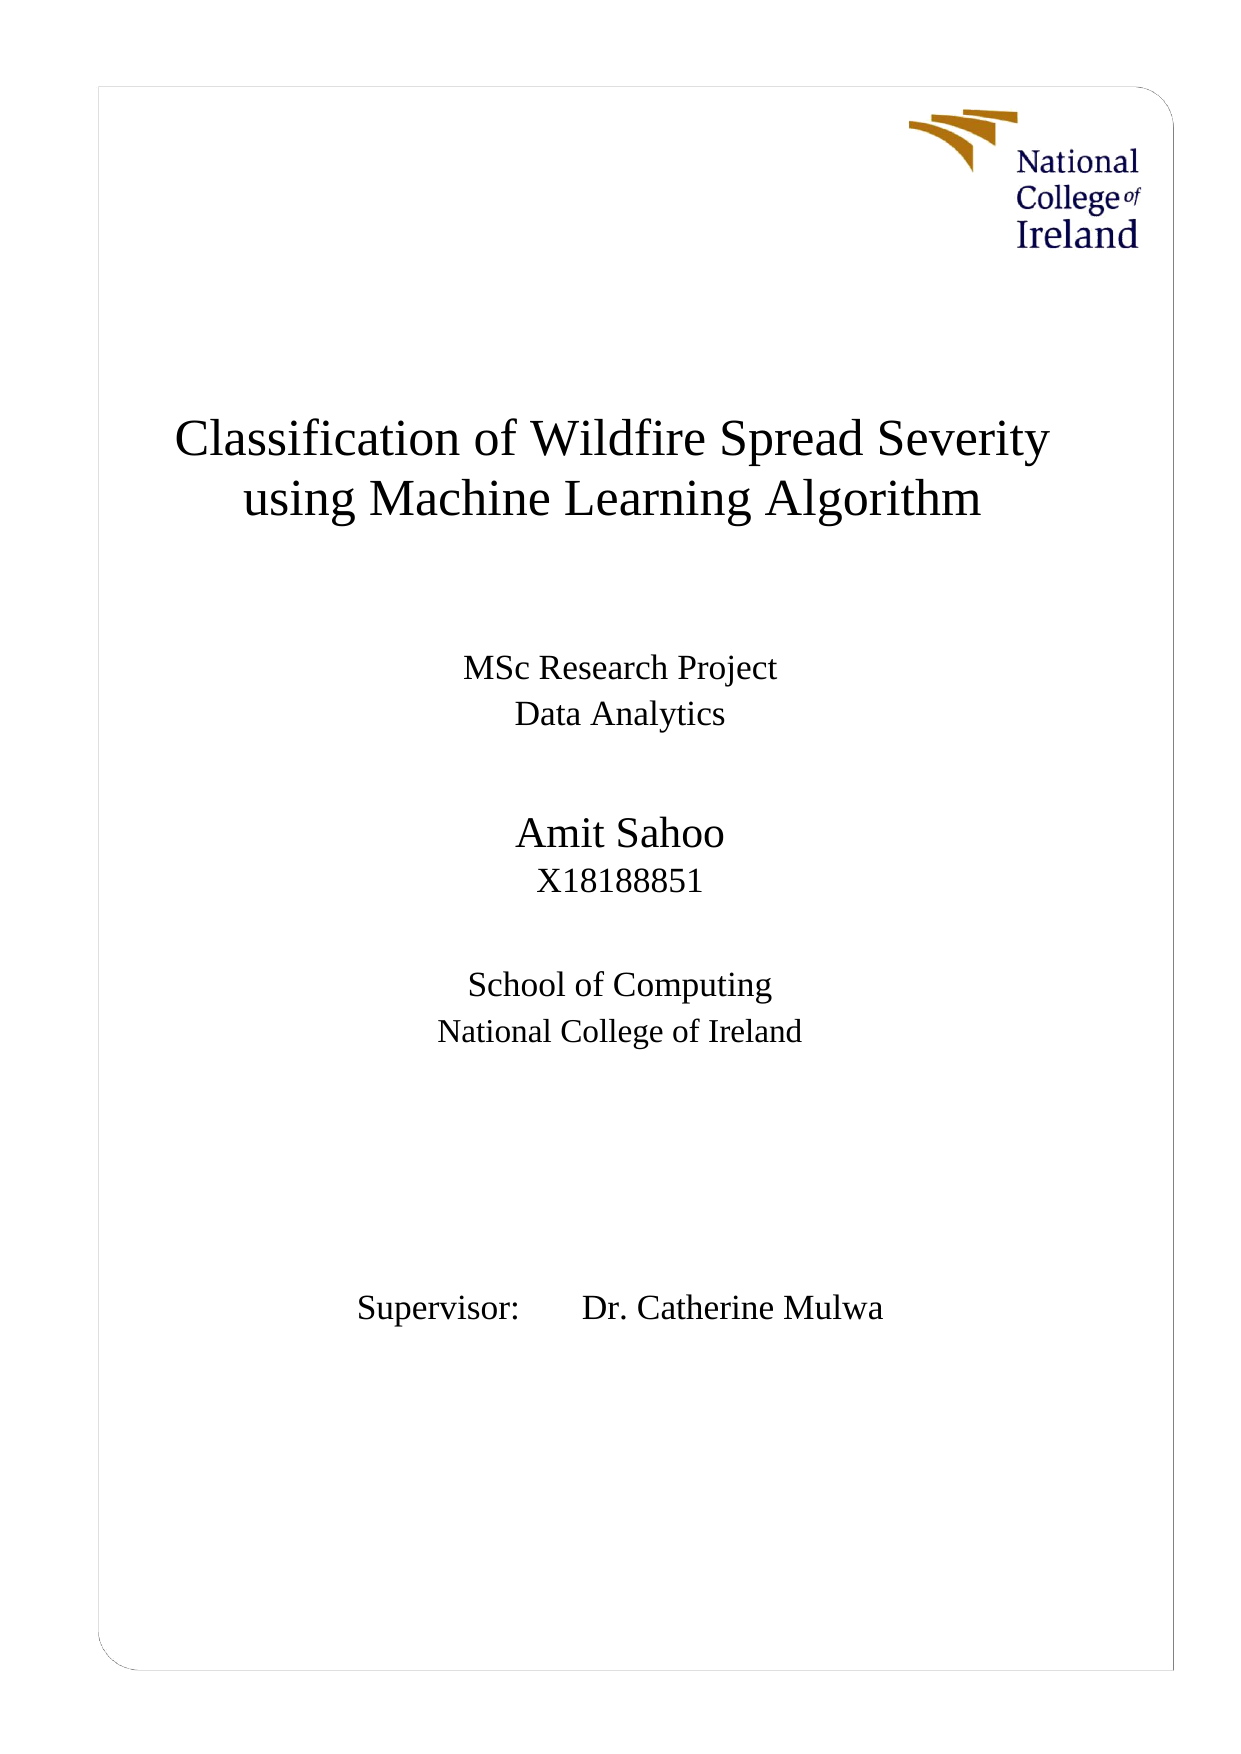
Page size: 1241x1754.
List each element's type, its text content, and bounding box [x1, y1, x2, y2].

text Classification of Wildfire Spread Severity using Machine Learning Algorithm [150, 407, 1075, 527]
text National College of Ireland [150, 1012, 1089, 1050]
text X18188851 [150, 859, 1089, 900]
text MSc Research Project [150, 646, 1090, 687]
picture [96, 84, 1175, 1671]
text Amit Sahoo [150, 806, 1089, 857]
text School of Computing [150, 964, 1089, 1004]
text Data Analytics [150, 692, 1090, 733]
text Supervisor: Dr. Catherine Mulwa [150, 1286, 1090, 1327]
